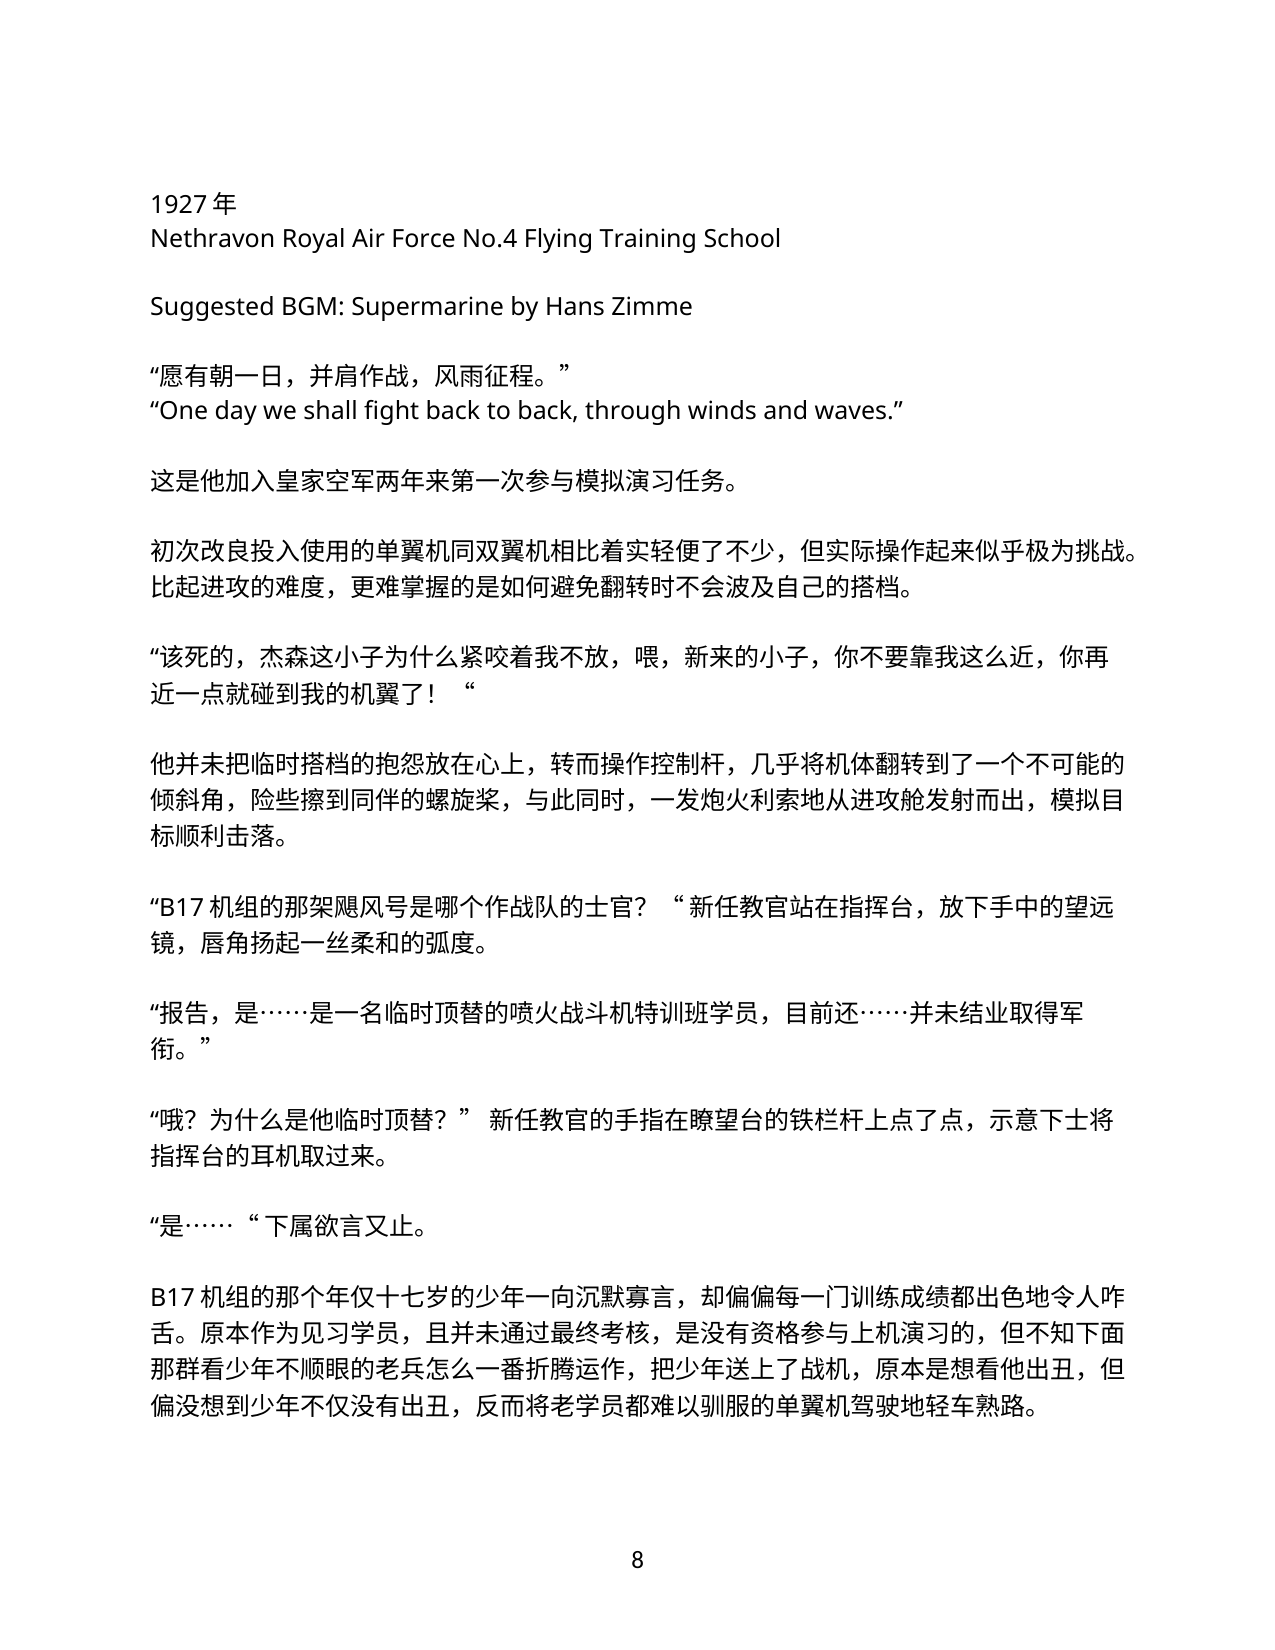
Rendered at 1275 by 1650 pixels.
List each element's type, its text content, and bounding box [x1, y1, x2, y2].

text Nethravon Royal Air Force No.4 Flying Training School [150, 220, 1125, 254]
text “该死的，杰森这小子为什么紧咬着我不放，喂，新来的小子，你不要靠我这么近，你再近一点就碰到我的机翼了！“ [150, 638, 1125, 710]
text “B17机组的那架飓风号是哪个作战队的士官？“ 新任教官站在指挥台，放下手中的望远镜，唇角扬起一丝柔和的弧度。 [150, 887, 1125, 960]
text 初次改良投入使用的单翼机同双翼机相比着实轻便了不少，但实际操作起来似乎极为挑战。比起进攻的难度，更难掌握的是如何避免翻转时不会波及自己的搭档。 [150, 531, 1125, 604]
text 这是他加入皇家空军两年来第一次参与模拟演习任务。 [150, 461, 1125, 497]
text “One day we shall fight back to back, through winds and waves.” [150, 393, 1125, 427]
text 1927年 [150, 184, 1125, 220]
text “愿有朝一日，并肩作战，风雨征程。” [150, 357, 1125, 393]
text B17机组的那个年仅十七岁的少年一向沉默寡言，却偏偏每一门训练成绩都出色地令人咋舌。原本作为见习学员，且并未通过最终考核，是没有资格参与上机演习的，但不知下面那群看少年不顺眼的老兵怎么一番折腾运作，把少年送上了战机，原本是想看他出丑，但偏没想到少年不仅没有出丑，反而将老学员都难以驯服的单翼机驾驶地轻车熟路。 [150, 1277, 1125, 1422]
text “报告，是……是一名临时顶替的喷火战斗机特训班学员，目前还……并未结业取得军衔。” [150, 994, 1125, 1066]
text Suggested BGM: Supermarine by Hans Zimme [150, 288, 1125, 322]
text 他并未把临时搭档的抱怨放在心上，转而操作控制杆，几乎将机体翻转到了一个不可能的倾斜角，险些擦到同伴的螺旋桨，与此同时，一发炮火利索地从进攻舱发射而出，模拟目标顺利击落。 [150, 744, 1125, 853]
text “哦？为什么是他临时顶替？” 新任教官的手指在瞭望台的铁栏杆上点了点，示意下士将指挥台的耳机取过来。 [150, 1100, 1125, 1173]
text “是……“ 下属欲言又止。 [150, 1207, 1125, 1243]
